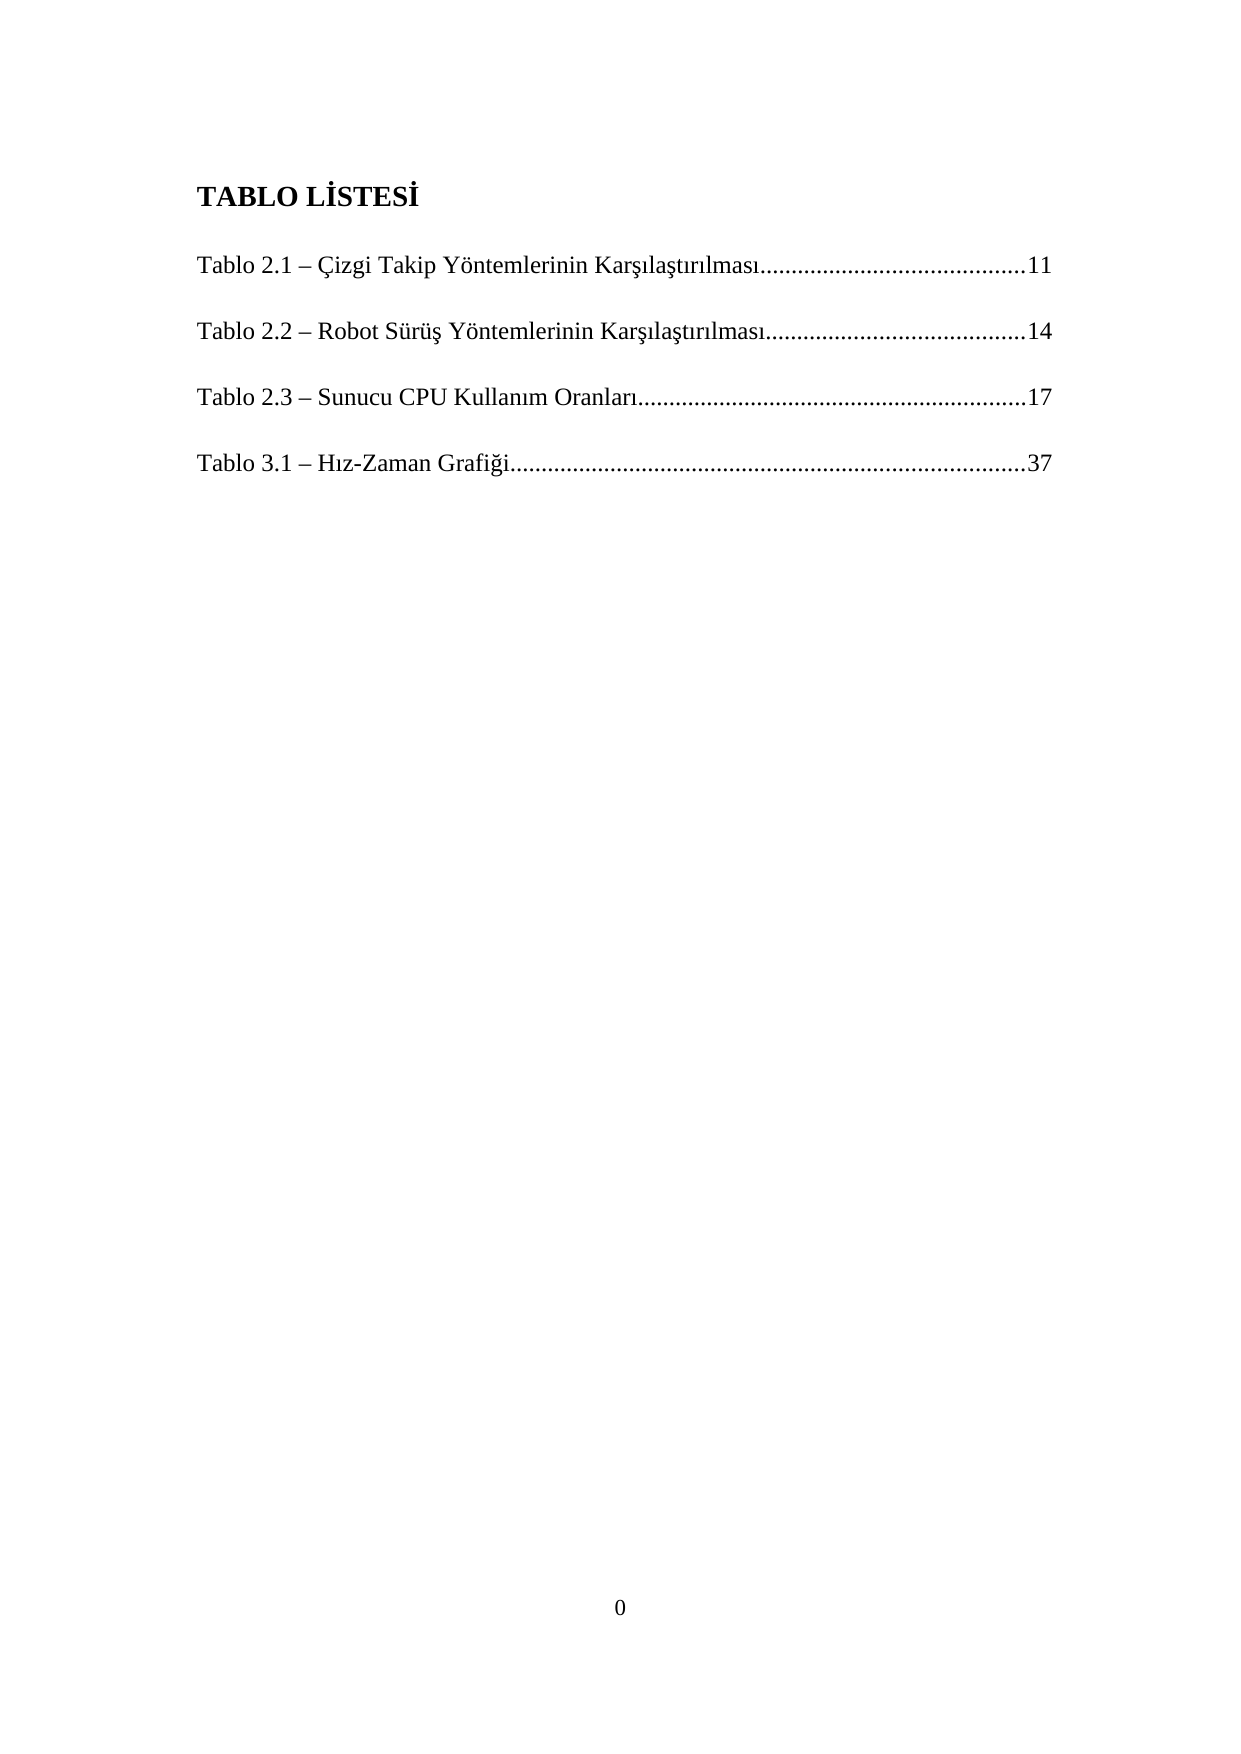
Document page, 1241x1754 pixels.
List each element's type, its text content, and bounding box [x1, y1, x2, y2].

text Tablo 3.1 – Hız-Zaman Grafiği 37 [197, 448, 1105, 477]
text TABLO LİSTESİ [197, 179, 1105, 213]
text Tablo 2.1 – Çizgi Takip Yöntemlerinin Karşılaştırılması 11 [197, 250, 1105, 279]
text Tablo 2.3 – Sunucu CPU Kullanım Oranları 17 [197, 382, 1105, 411]
text Tablo 2.2 – Robot Sürüş Yöntemlerinin Karşılaştırılması 14 [197, 316, 1105, 345]
